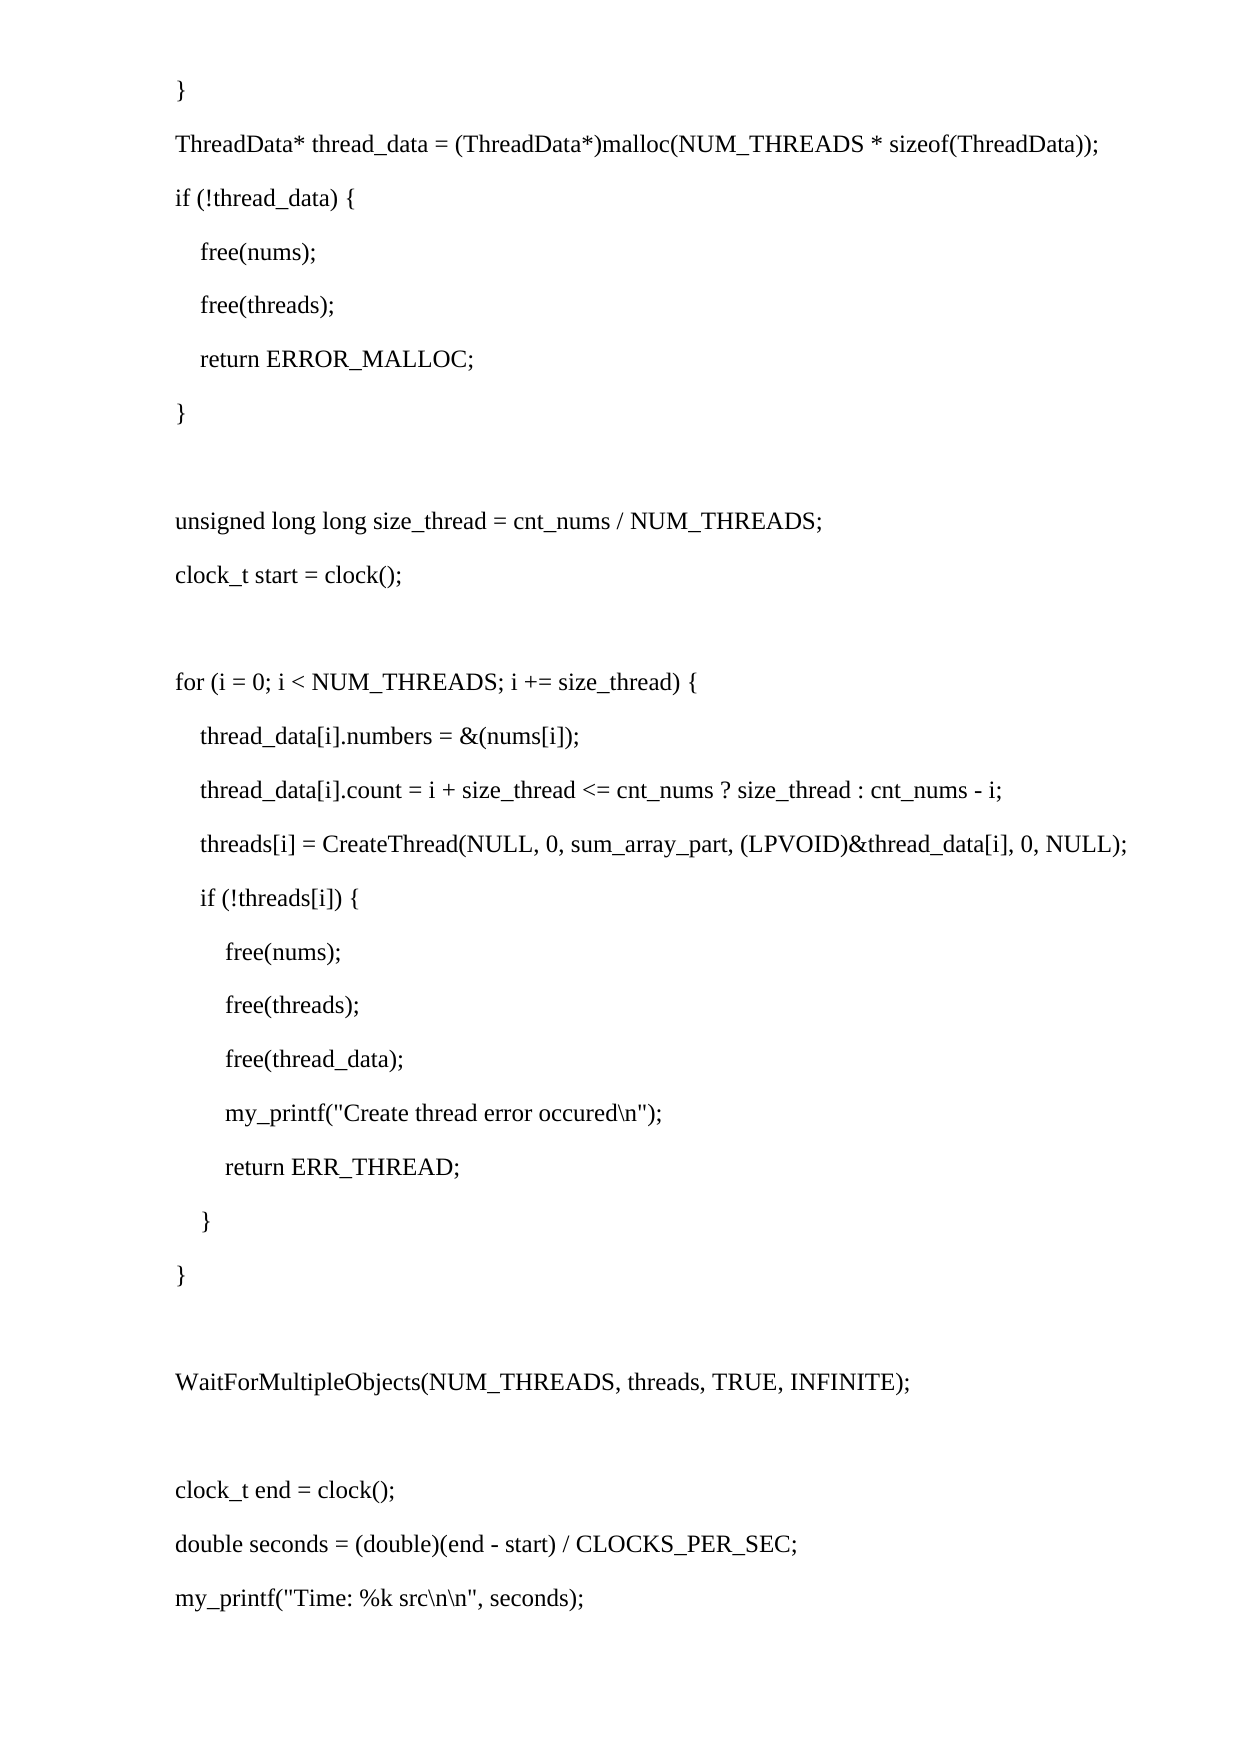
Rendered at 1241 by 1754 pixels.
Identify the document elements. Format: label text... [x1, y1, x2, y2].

text WaitForMultipleObjects(NUM_THREADS, threads, TRUE, INFINITE); [150, 1367, 1147, 1396]
text clock_t start = clock(); [150, 560, 1147, 588]
text clock_t end = clock(); [150, 1475, 1147, 1504]
text return ERR_THREAD; [150, 1152, 1147, 1181]
text free(thread_data); [150, 1044, 1147, 1073]
text double seconds = (double)(end - start) / CLOCKS_PER_SEC; [150, 1529, 1147, 1558]
text thread_data[i].numbers = &(nums[i]); [150, 721, 1147, 750]
text } [150, 75, 1147, 104]
text ThreadData* thread_data = (ThreadData*)malloc(NUM_THREADS * sizeof(ThreadData)); [150, 129, 1147, 158]
text } [150, 1260, 1147, 1288]
text free(nums); [150, 237, 1147, 265]
text } [150, 398, 1147, 427]
text } [150, 1206, 1147, 1235]
text unsigned long long size_thread = cnt_nums / NUM_THREADS; [150, 506, 1147, 534]
text thread_data[i].count = i + size_thread <= cnt_nums ? size_thread : cnt_nums - i; [150, 775, 1147, 804]
text for (i = 0; i < NUM_THREADS; i += size_thread) { [150, 667, 1147, 696]
text free(threads); [150, 290, 1147, 319]
text return ERROR_MALLOC; [150, 344, 1147, 373]
text my_printf("Time: %k src\n\n", seconds); [150, 1583, 1147, 1612]
text free(threads); [150, 991, 1147, 1019]
text my_printf("Create thread error occured\n"); [150, 1098, 1147, 1127]
text free(nums); [150, 937, 1147, 965]
text if (!thread_data) { [150, 183, 1147, 211]
text threads[i] = CreateThread(NULL, 0, sum_array_part, (LPVOID)&thread_data[i], 0, NULL); [150, 829, 1147, 858]
text if (!threads[i]) { [150, 883, 1147, 912]
